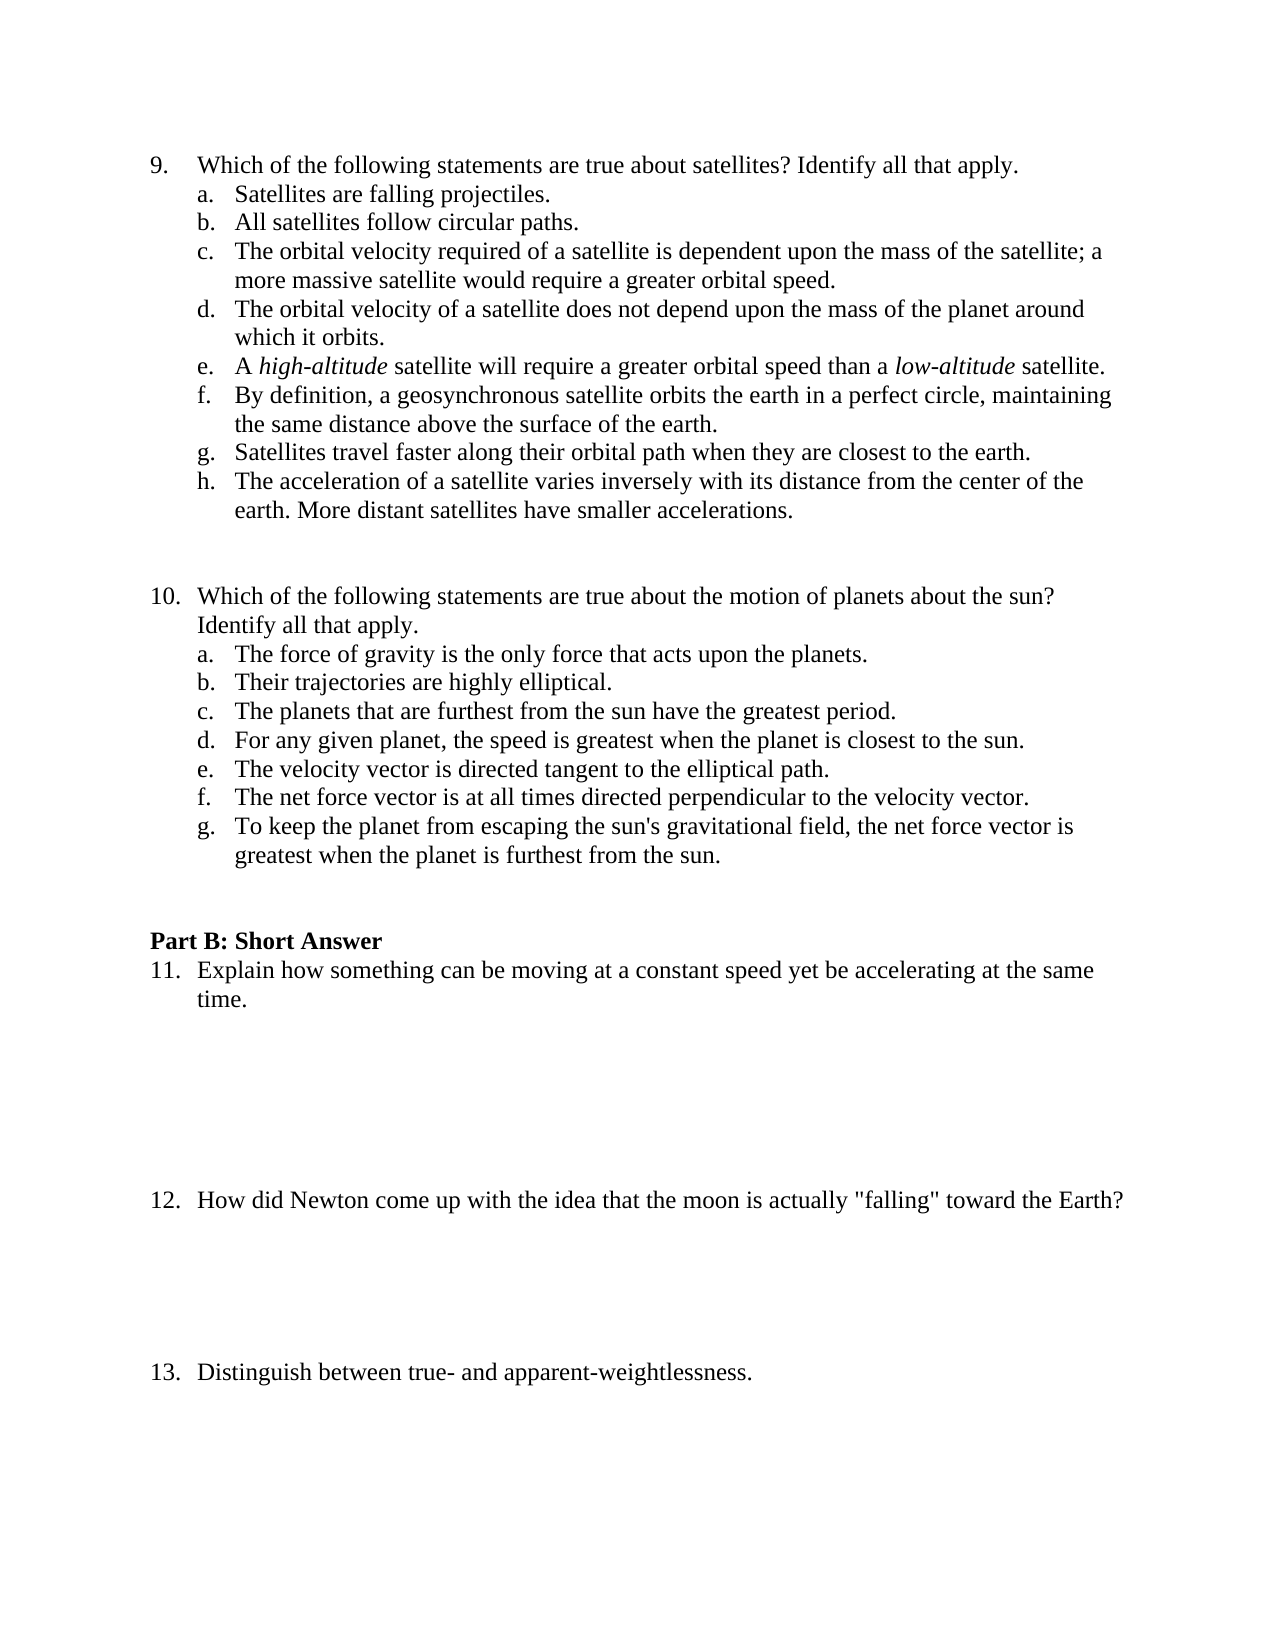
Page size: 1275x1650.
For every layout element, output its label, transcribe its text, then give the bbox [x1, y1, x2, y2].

list The force of gravity is the only force that acts upon the planets. [197, 639, 1125, 667]
list A high-altitude satellite will require a greater orbital speed than a low-altitude satellite. [197, 351, 1125, 380]
text 13. Distinguish between true- and apparent-weightlessness. [150, 1357, 1125, 1386]
text 10. Which of the following statements are true about the motion of planets about the sun? Identify all that apply. [150, 581, 1125, 639]
list The orbital velocity required of a satellite is dependent upon the mass of the satellite; a more massive satellite would require a greater orbital speed. [197, 236, 1125, 294]
list The net force vector is at all times directed perpendicular to the velocity vector. [197, 782, 1125, 811]
list The planets that are furthest from the sun have the greatest period. [197, 696, 1125, 725]
text Part B: Short Answer [150, 926, 1125, 955]
text 11. Explain how something can be moving at a constant speed yet be accelerating at the same time. [150, 955, 1125, 1012]
list The velocity vector is directed tangent to the elliptical path. [197, 754, 1125, 782]
list The orbital velocity of a satellite does not depend upon the mass of the planet around which it orbits. [197, 294, 1125, 351]
list Their trajectories are highly elliptical. [197, 667, 1125, 696]
list Satellites travel faster along their orbital path when they are closest to the earth. [197, 437, 1125, 466]
list For any given planet, the speed is greatest when the planet is closest to the sun. [197, 725, 1125, 754]
list The acceleration of a satellite varies inversely with its distance from the center of the earth. More distant satellites have smaller accelerations. [197, 466, 1125, 524]
text 9. Which of the following statements are true about satellites? Identify all that apply. [150, 150, 1125, 179]
list All satellites follow circular paths. [197, 207, 1125, 236]
list By definition, a geosynchronous satellite orbits the earth in a perfect circle, maintaining the same distance above the surface of the earth. [197, 380, 1125, 437]
list To keep the planet from escaping the sun's gravitational field, the net force vector is greatest when the planet is furthest from the sun. [197, 811, 1125, 869]
text 12. How did Newton come up with the idea that the moon is actually "falling" toward the Earth? [150, 1185, 1125, 1214]
list Satellites are falling projectiles. [197, 179, 1125, 207]
